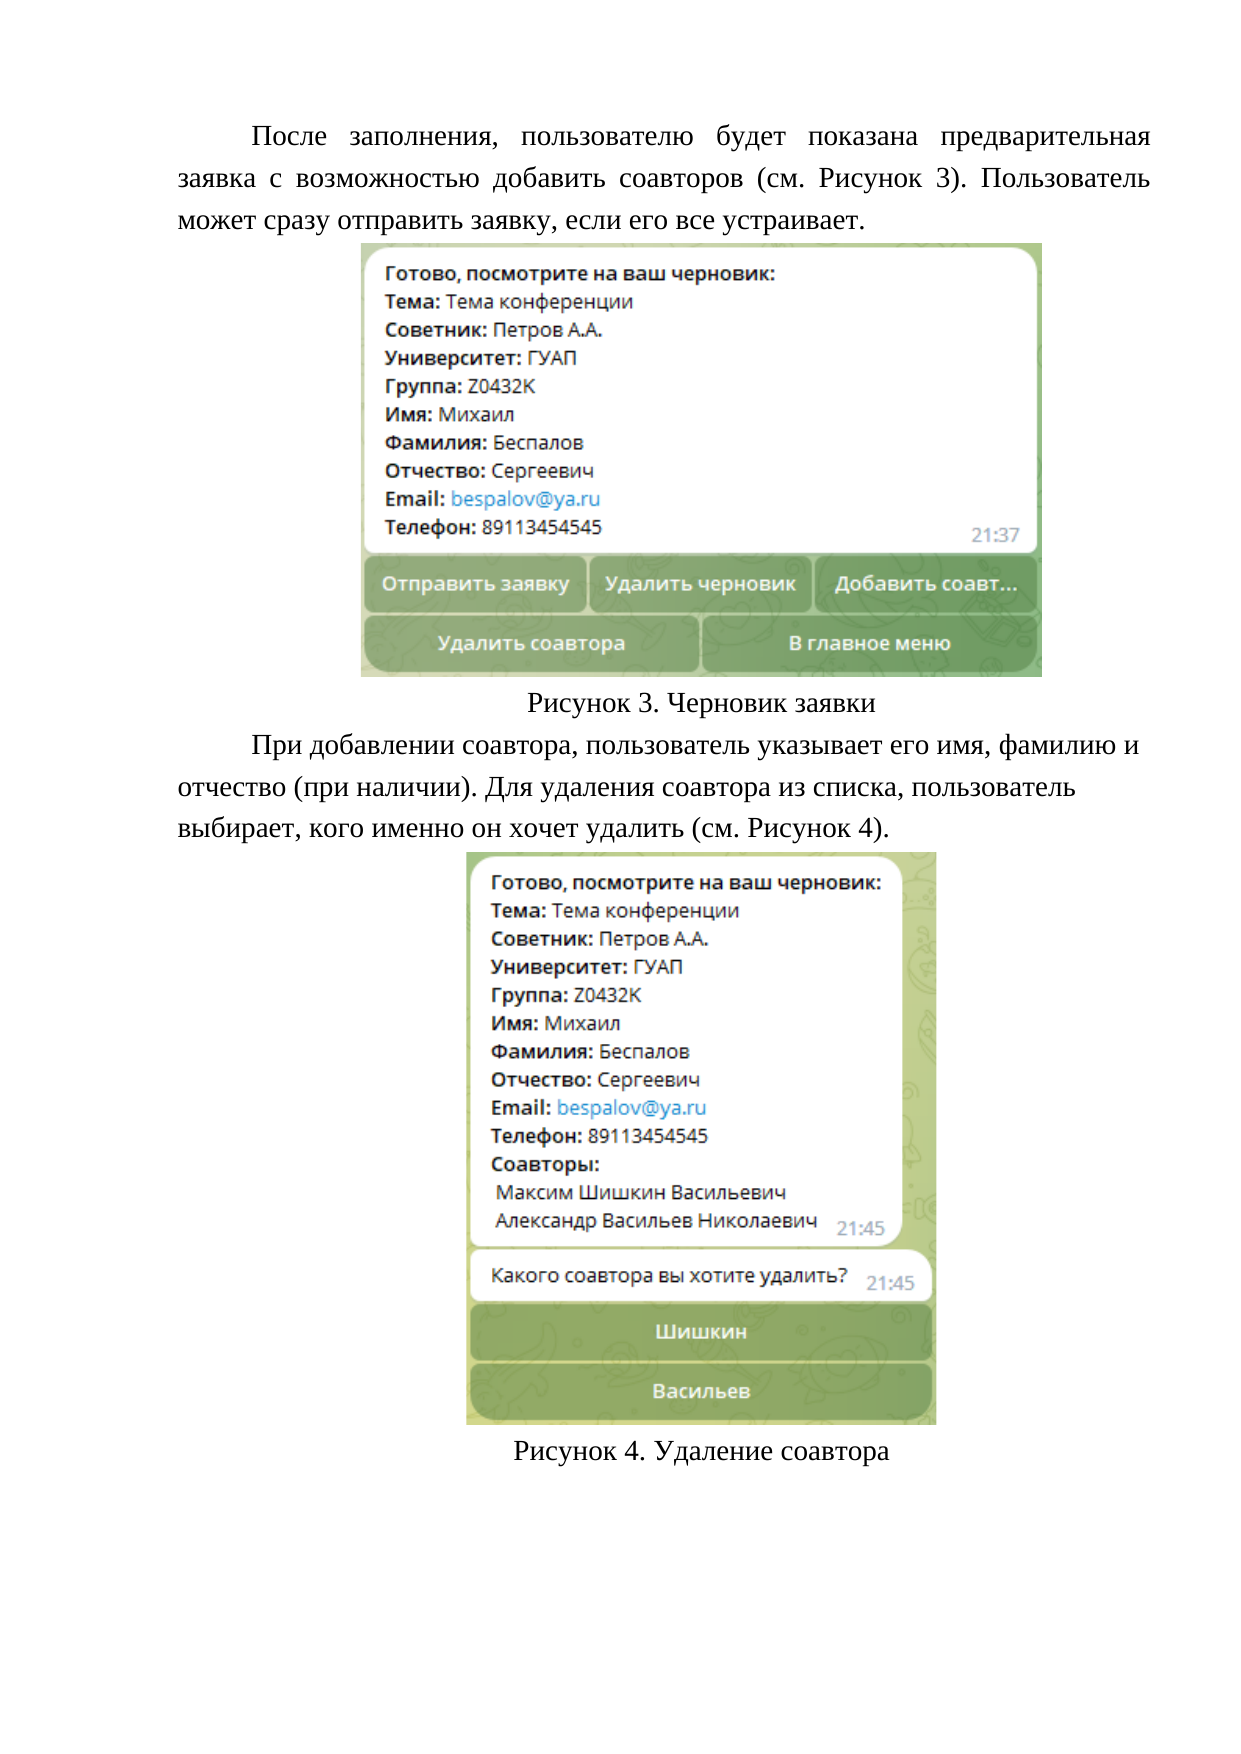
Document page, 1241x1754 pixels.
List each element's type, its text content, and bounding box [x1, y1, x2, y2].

picture [466, 852, 937, 1425]
text После заполнения, пользователю будет показана предварительная заявка с возможностью добавить соавторов (см. Рисунок 3). Пользователь может сразу отправить заявку, если его все устраивает. [177, 118, 1152, 235]
text При добавлении соавтора, пользователь указывает его имя, фамилию и отчество (при наличии). Для удаления соавтора из списка, пользователь выбирает, кого именно он хочет удалить (см. Рисунок 4). [177, 727, 1152, 844]
picture [360, 243, 1042, 677]
text Рисунок 3. Черновик заявки [177, 685, 1152, 718]
text Рисунок 4. Удаление соавтора [177, 1433, 1152, 1466]
